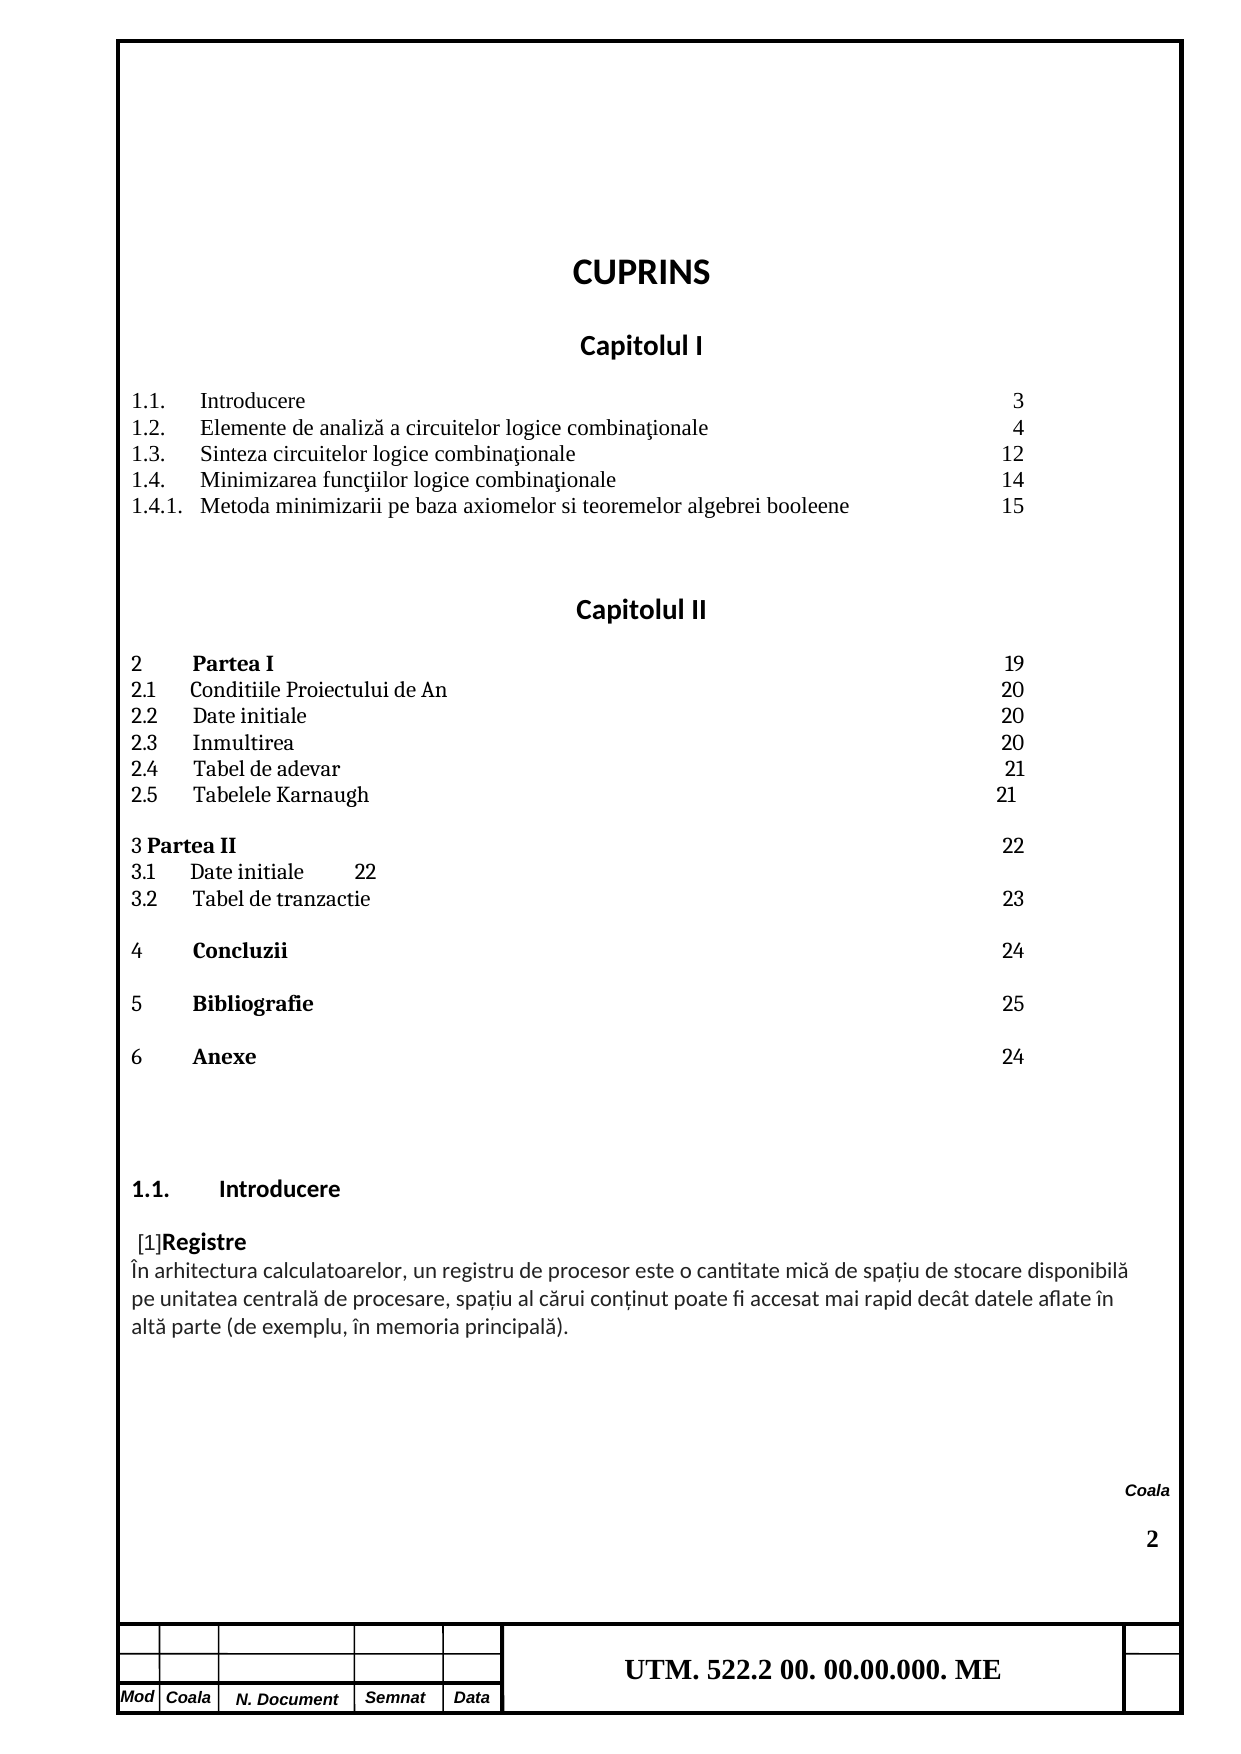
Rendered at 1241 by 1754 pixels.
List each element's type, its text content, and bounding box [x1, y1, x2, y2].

text 2.4 Tabel de adevar 21 [131, 756, 1152, 782]
subtitle 1.1. Introducere [131, 1173, 1152, 1203]
text 1.3. Sinteza circuitelor logice combinaţionale 12 [131, 440, 1152, 466]
text 3.1 Date initiale 22 [131, 859, 1152, 885]
text 6 Anexe 24 [131, 1043, 1152, 1070]
text 4 Concluzii 24 [131, 938, 1152, 964]
text 1.4. Minimizarea funcţiilor logice combinaţionale 14 [131, 466, 1152, 493]
text 2.1 Conditiile Proiectului de An 20 [131, 677, 1152, 703]
text 3 Partea II 22 [131, 833, 1152, 859]
text 1.4.1. Metoda minimizarii pe baza axiomelor si teoremelor algebrei booleene 15 [131, 493, 1152, 519]
text 2.5 Tabelele Karnaugh 21 [131, 782, 1152, 809]
text [1]Registre [131, 1226, 1152, 1256]
text 1.1. Introducere 3 [131, 387, 1152, 413]
text Capitolul II [131, 591, 1152, 626]
text 2 Partea I 19 [131, 651, 1152, 677]
text 1.2. Elemente de analiză a circuitelor logice combinaţionale 4 [131, 413, 1152, 440]
text Capitolul I [131, 327, 1152, 363]
text 5 Bibliografie 25 [131, 991, 1152, 1017]
text 3.2 Tabel de tranzactie 23 [131, 885, 1152, 912]
text 2.2 Date initiale 20 [131, 703, 1152, 729]
text În arhitectura calculatoarelor, un registru de procesor este o cantitate mică de spațiu de stocare disponibilă pe unitatea centrală de procesare, spațiu al cărui conținut poate fi accesat mai rapid decât datele aflate în altă parte (de exemplu, în memoria principală). [131, 1256, 1152, 1341]
text CUPRINS [131, 248, 1152, 294]
text 2.3 Inmultirea 20 [131, 729, 1152, 756]
